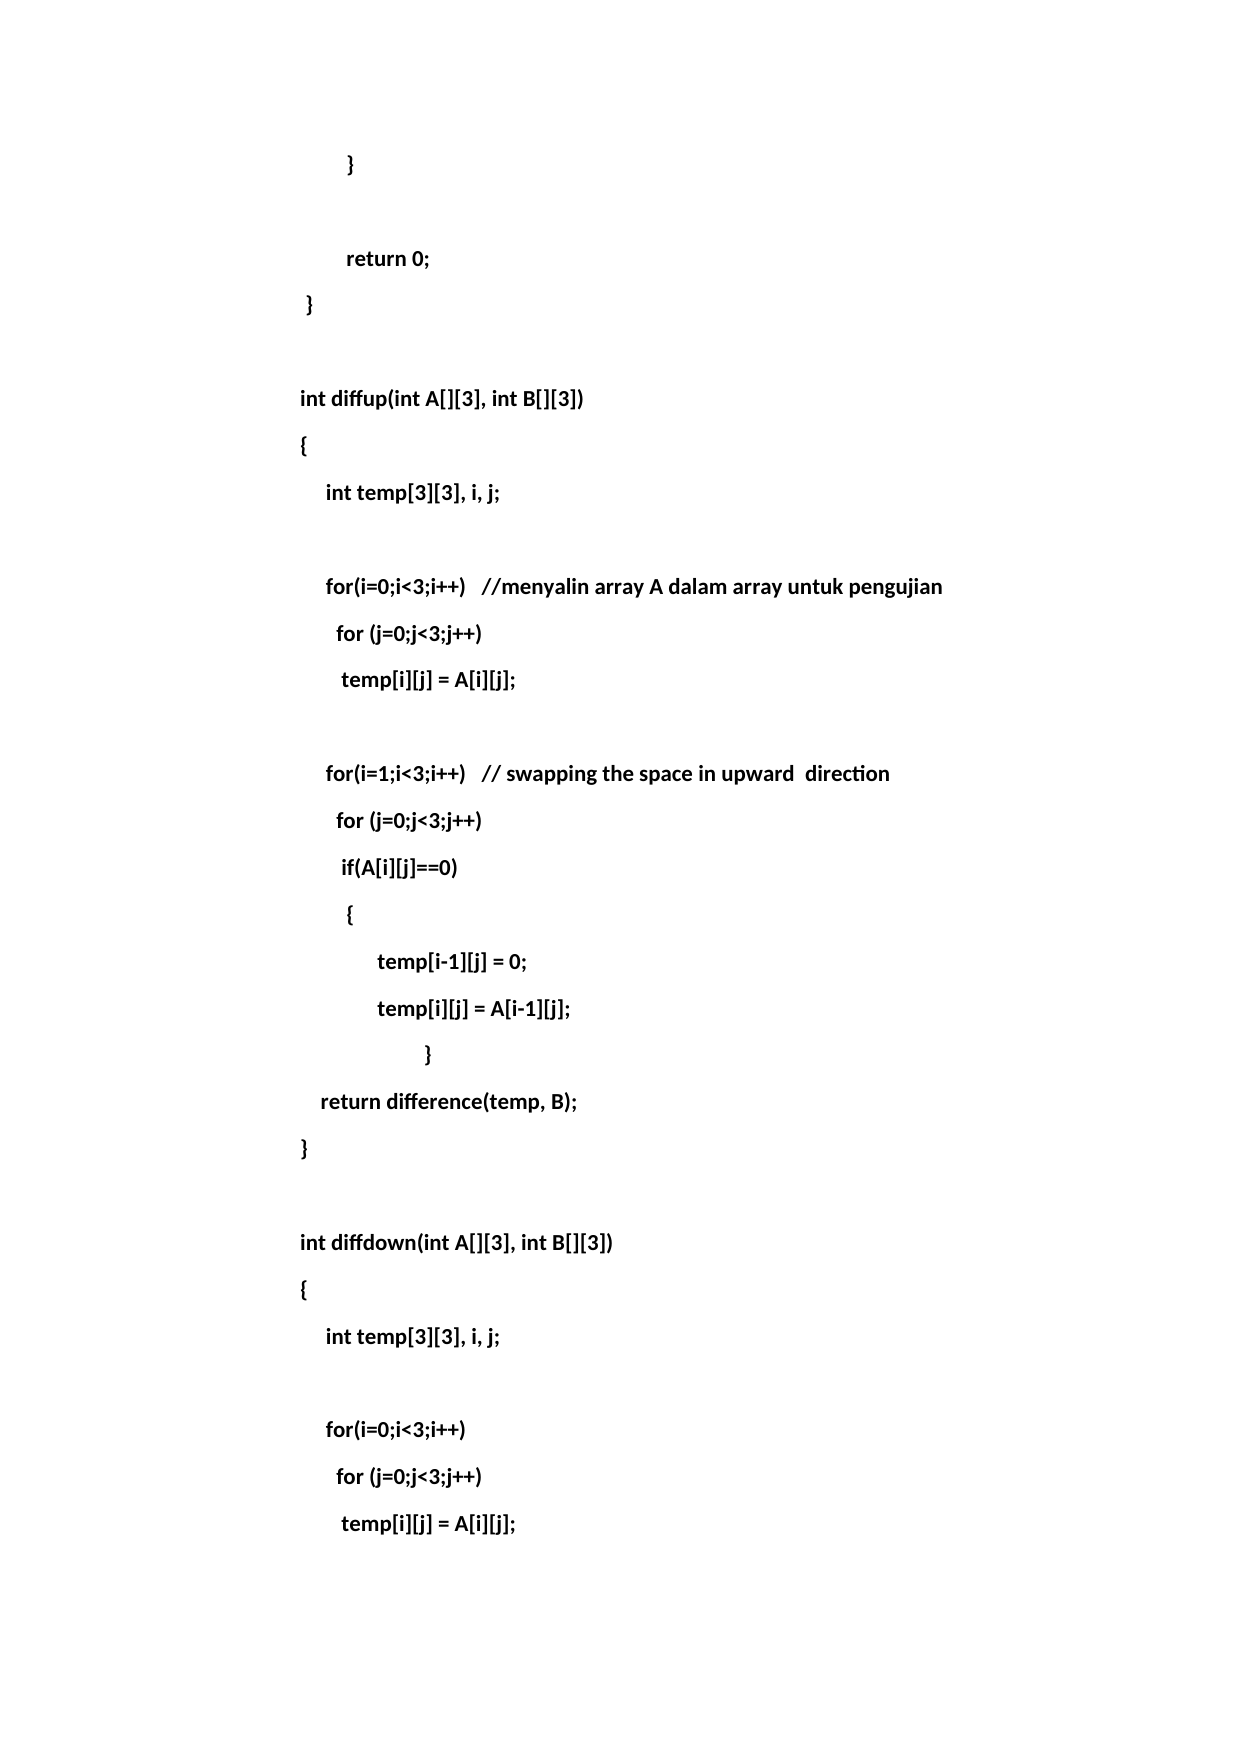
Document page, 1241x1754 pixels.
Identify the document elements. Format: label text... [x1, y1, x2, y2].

text for (j=0;j<3;j++) [300, 619, 1090, 647]
text { [300, 1275, 1090, 1303]
text } [300, 1134, 1090, 1162]
text int diffdown(int A[][3], int B[][3]) [300, 1228, 1090, 1256]
text return 0; [300, 244, 1090, 272]
text } [300, 1041, 1090, 1069]
text { [300, 900, 1090, 928]
text { [300, 431, 1090, 459]
text if(A[i][j]==0) [300, 853, 1090, 881]
text } [300, 150, 1090, 178]
text temp[i][j] = A[i-1][j]; [300, 994, 1090, 1022]
text int temp[3][3], i, j; [300, 478, 1090, 506]
text int diffup(int A[][3], int B[][3]) [300, 384, 1090, 412]
text int temp[3][3], i, j; [300, 1322, 1090, 1350]
text temp[i-1][j] = 0; [300, 947, 1090, 975]
text for (j=0;j<3;j++) [300, 1462, 1090, 1491]
text temp[i][j] = A[i][j]; [300, 666, 1090, 694]
text for(i=0;i<3;i++) [300, 1416, 1090, 1444]
text temp[i][j] = A[i][j]; [300, 1509, 1090, 1537]
text } [300, 291, 1090, 319]
text return difference(temp, B); [300, 1087, 1090, 1116]
text for(i=1;i<3;i++) // swapping the space in upward direction [300, 759, 1090, 787]
text for (j=0;j<3;j++) [300, 806, 1090, 834]
text for(i=0;i<3;i++) //menyalin array A dalam array untuk pengujian [300, 572, 1090, 600]
